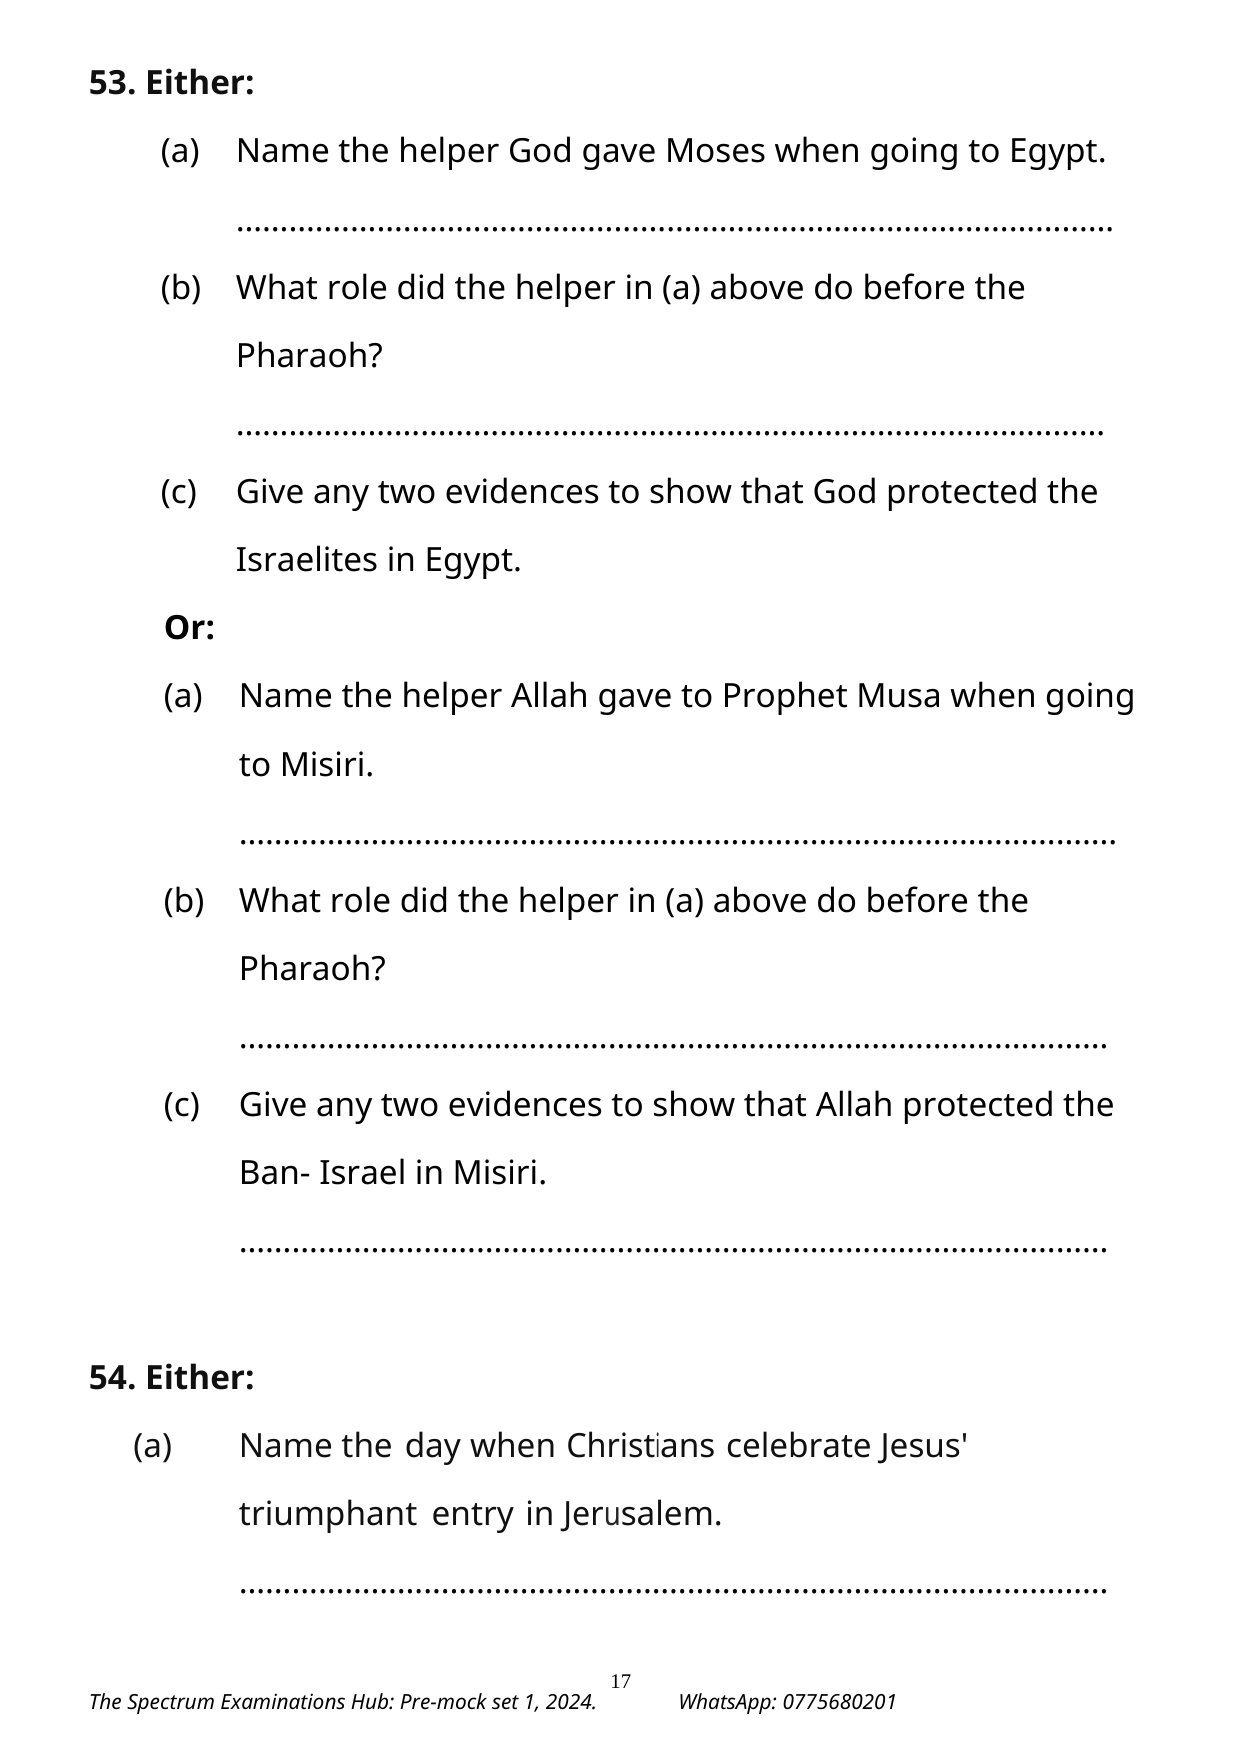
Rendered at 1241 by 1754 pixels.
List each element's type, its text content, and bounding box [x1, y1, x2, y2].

list ……………………………………………………………………………………… [236, 400, 1152, 445]
list Give any two evidences to show that God protected the [161, 468, 1152, 513]
list Name the helper Allah gave to Prophet Musa when going [164, 672, 1152, 718]
list What role did the helper in (a) above do before the Pharaoh? [164, 877, 1152, 990]
text Or: [89, 604, 1152, 649]
list ……………………………………………………………………………………… [239, 1217, 1152, 1263]
list ………………………………………………………………………………………. [239, 808, 1152, 854]
list ……………………………………………………………………………………… [239, 1013, 1152, 1058]
list Ban- Israel in Misiri. [239, 1149, 1152, 1194]
text (a) Name the day when Christians celebrate Jesus' triumphant entry in Jerusalem. [133, 1422, 1152, 1535]
list Give any two evidences to show that Allah protected the [164, 1081, 1152, 1126]
list to Misiri. [239, 740, 1152, 786]
list What role did the helper in (a) above do before the Pharaoh? [161, 263, 1152, 377]
list Name the helper God gave Moses when going to Egypt. [161, 127, 1152, 173]
text 54. Either: [89, 1353, 1152, 1399]
list Israelites in Egypt. [236, 536, 1152, 581]
text 53. Either: [89, 59, 1152, 104]
list …….………………………………………………………………………………… [236, 195, 1152, 241]
text ……………………………………………………………………………………… [164, 1558, 1152, 1603]
